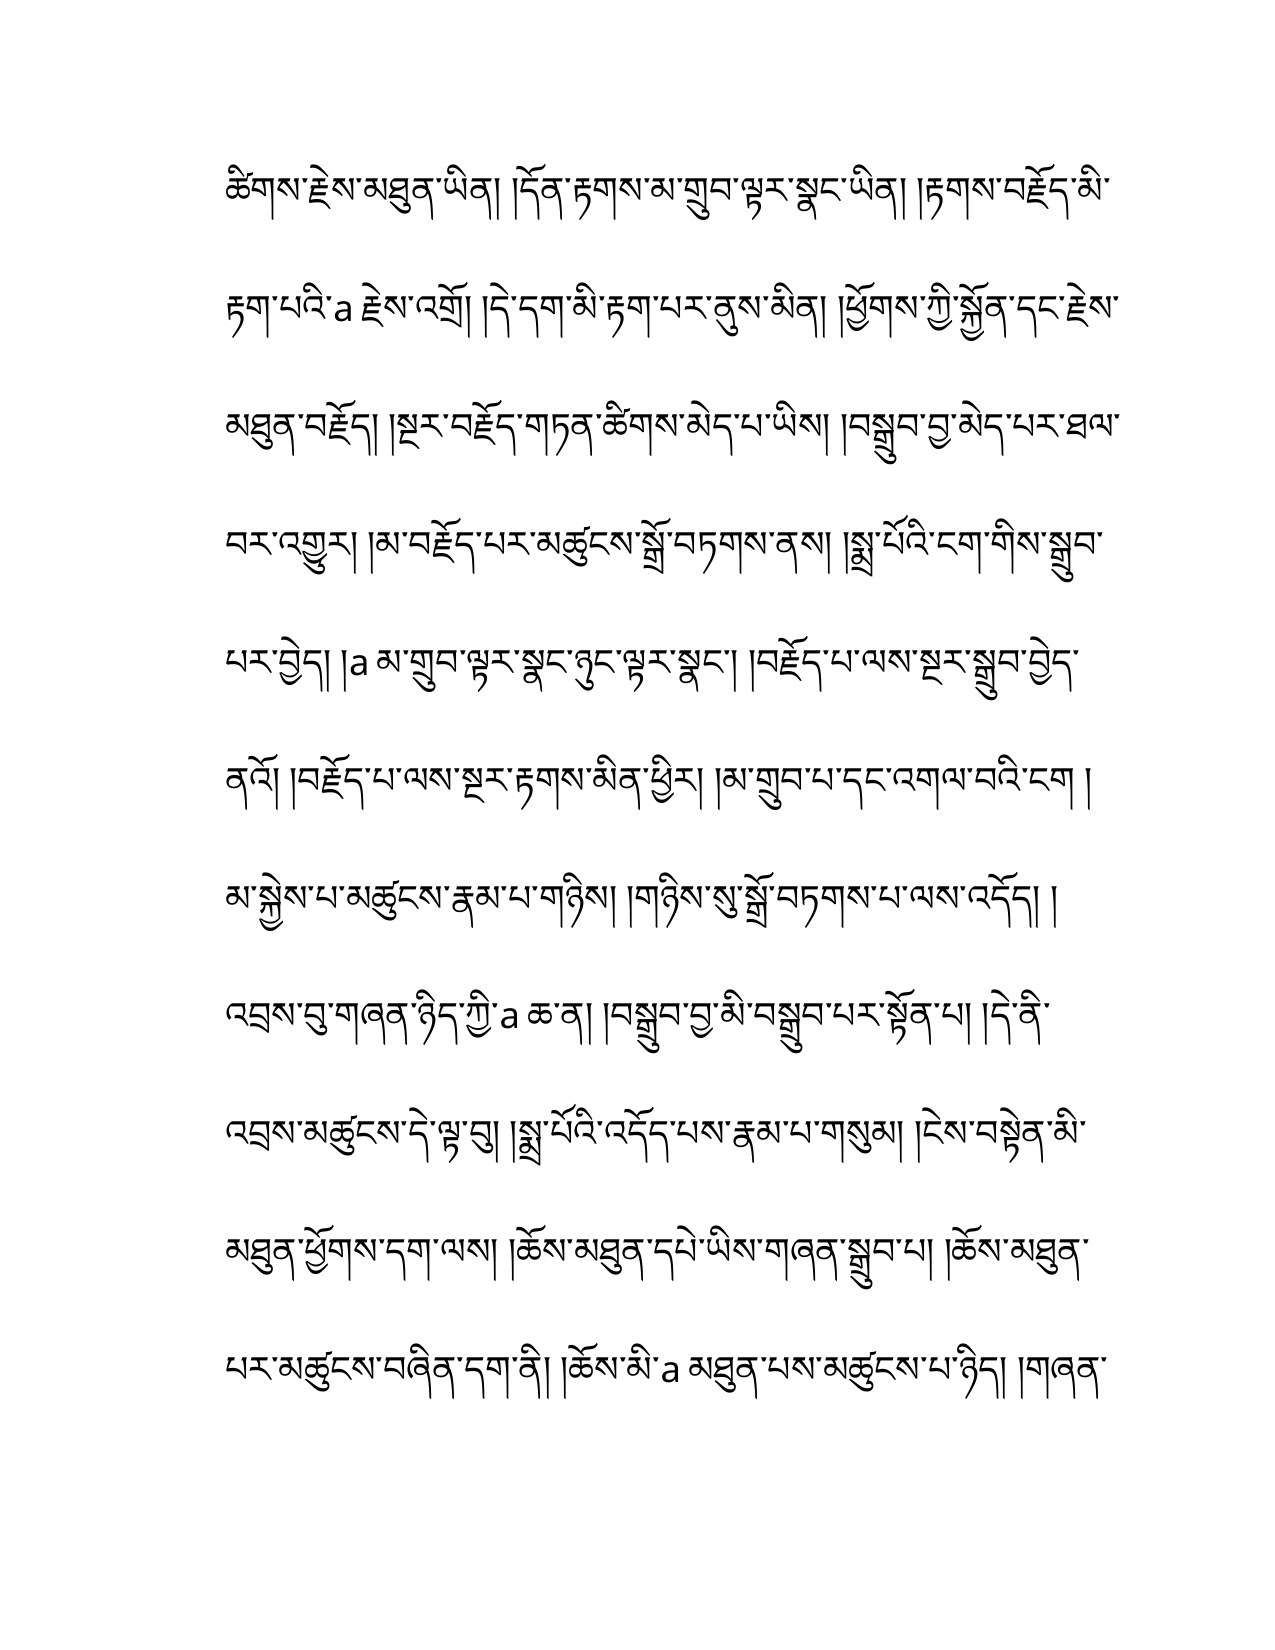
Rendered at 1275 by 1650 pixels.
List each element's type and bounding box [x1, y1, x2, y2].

list [187, 150, 1125, 1432]
